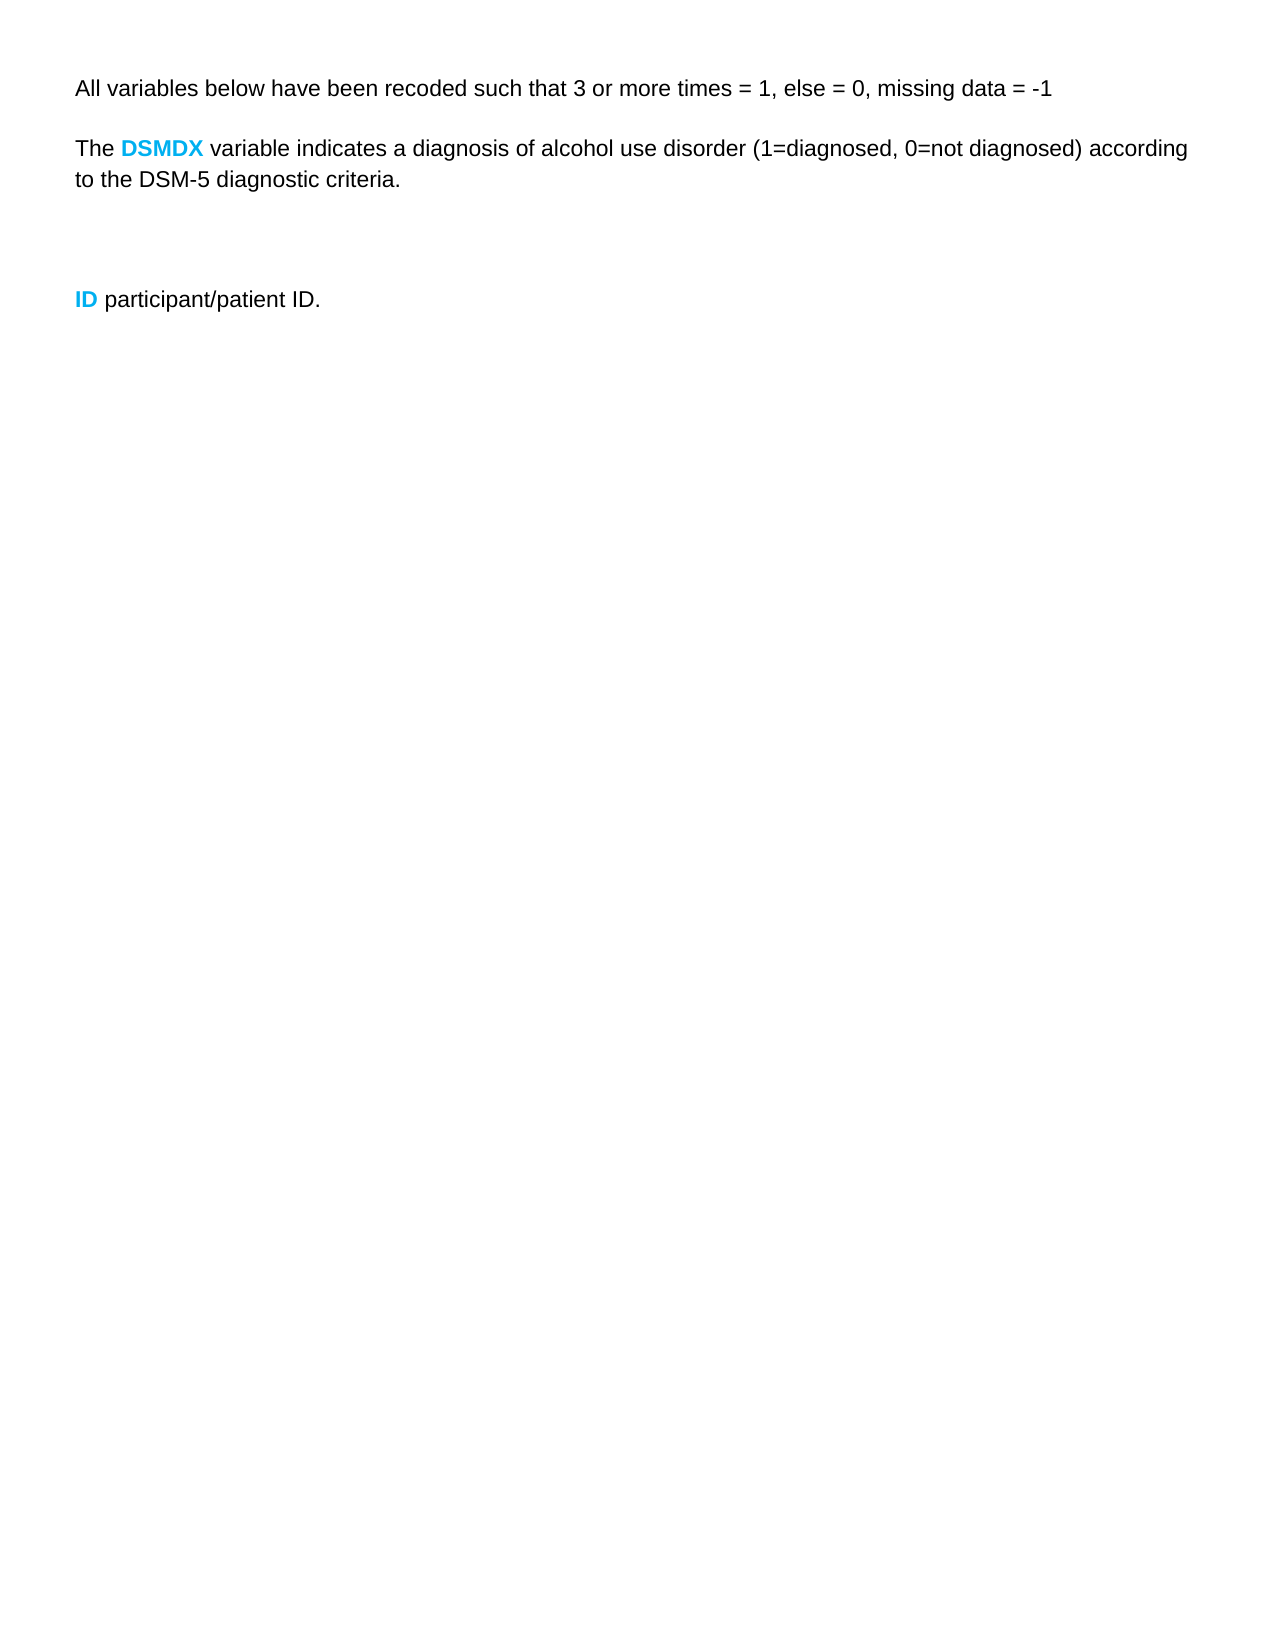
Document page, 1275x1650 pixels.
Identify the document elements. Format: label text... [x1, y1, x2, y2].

text The DSMDX variable indicates a diagnosis of alcohol use disorder (1=diagnosed, 0=not diagnosed) according to the DSM-5 diagnostic criteria. [75, 135, 1200, 192]
text ID participant/patient ID. [75, 286, 1200, 313]
text All variables below have been recoded such that 3 or more times = 1, else = 0, missing data = -1 [75, 75, 1200, 101]
